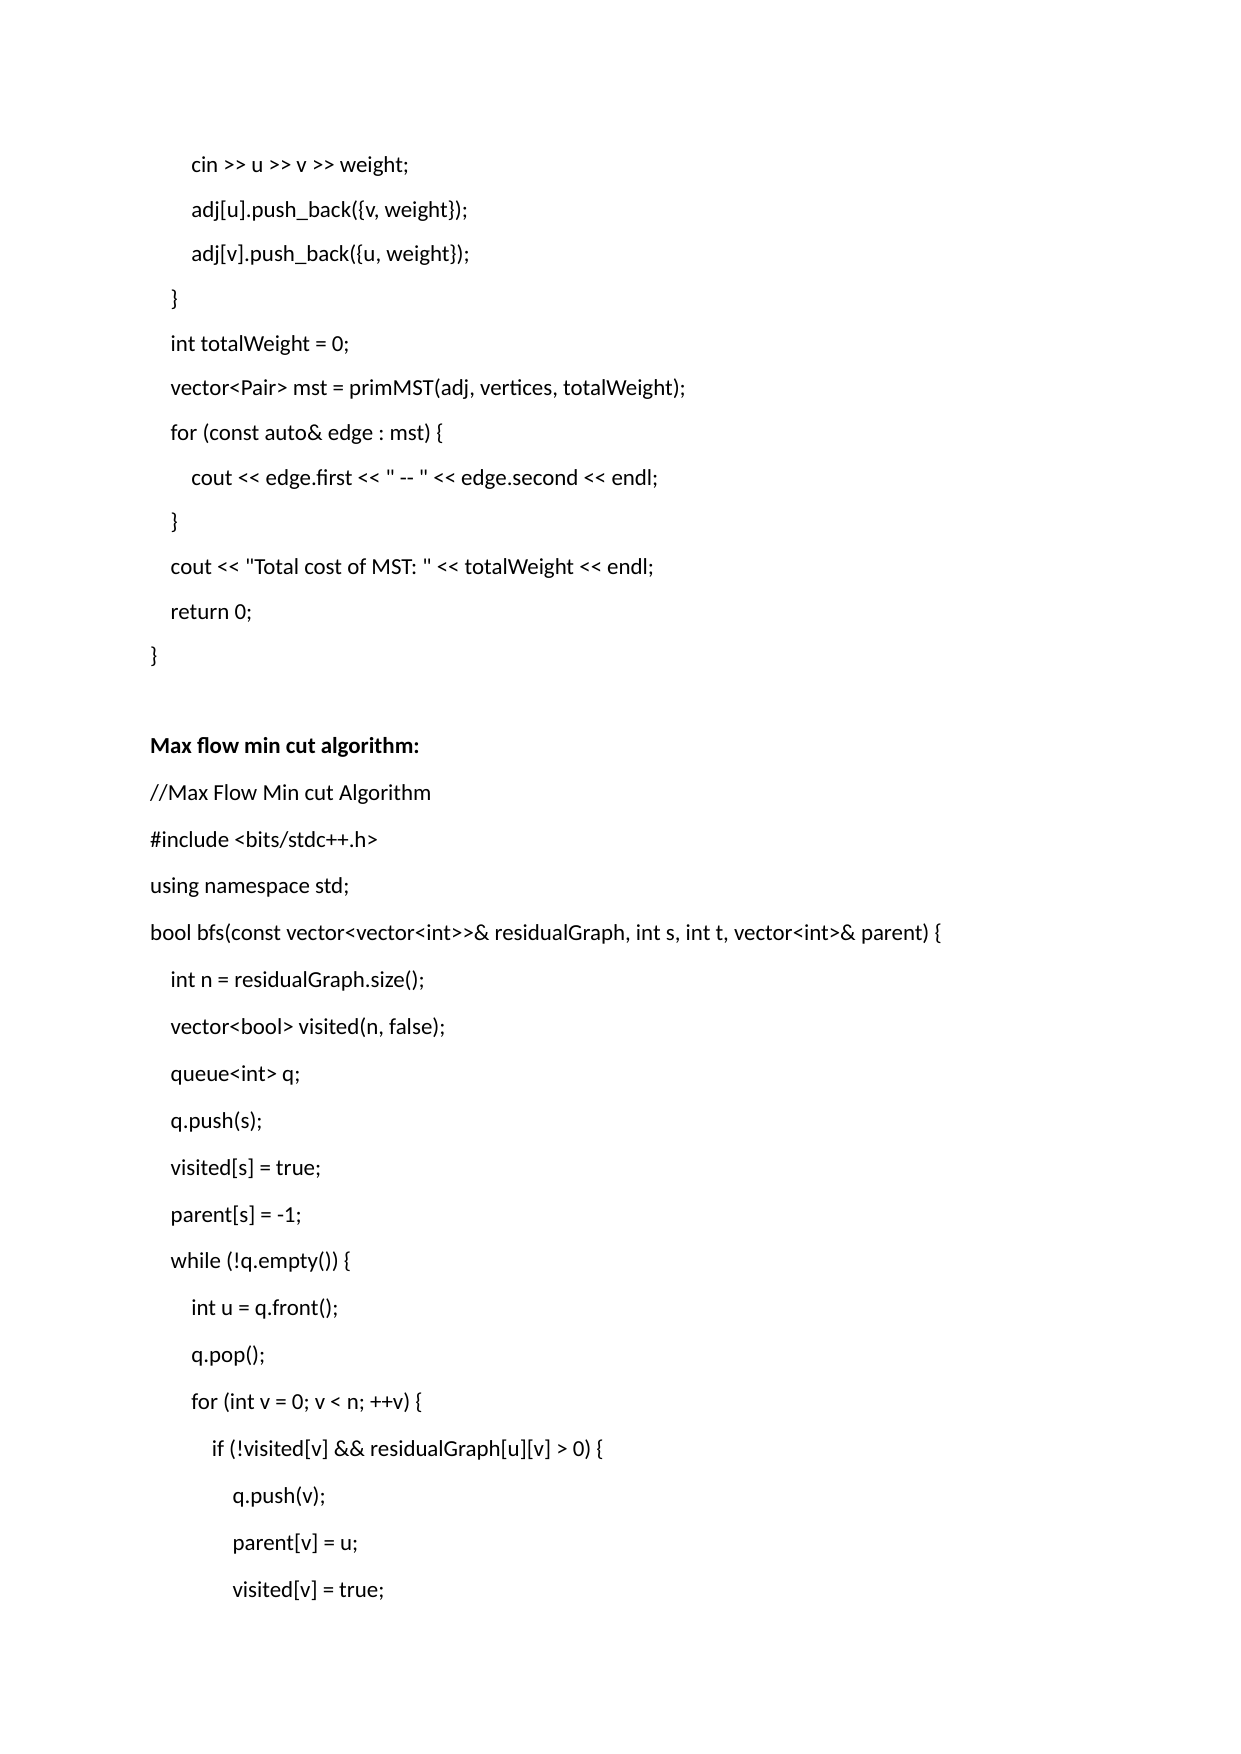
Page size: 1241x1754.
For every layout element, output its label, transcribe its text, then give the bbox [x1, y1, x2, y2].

text q.push(v); [150, 1481, 1090, 1509]
text for (const auto& edge : mst) { [150, 418, 1090, 446]
text int n = residualGraph.size(); [150, 965, 1090, 993]
text } [150, 507, 1090, 536]
text q.pop(); [150, 1340, 1090, 1368]
text while (!q.empty()) { [150, 1247, 1090, 1274]
text adj[v].push_back({u, weight}); [150, 239, 1090, 267]
text queue<int> q; [150, 1059, 1090, 1087]
text if (!visited[v] && residualGraph[u][v] > 0) { [150, 1434, 1090, 1462]
text } [150, 642, 1090, 669]
text visited[s] = true; [150, 1153, 1090, 1181]
text } [150, 284, 1090, 312]
text cin >> u >> v >> weight; [150, 150, 1090, 178]
text visited[v] = true; [150, 1575, 1090, 1603]
text cout << "Total cost of MST: " << totalWeight << endl; [150, 552, 1090, 580]
text bool bfs(const vector<vector<int>>& residualGraph, int s, int t, vector<int>& parent) { [150, 918, 1090, 946]
text int totalWeight = 0; [150, 329, 1090, 357]
text #include <bits/stdc++.h> [150, 825, 1090, 853]
text parent[v] = u; [150, 1528, 1090, 1556]
text adj[u].push_back({v, weight}); [150, 195, 1090, 223]
text q.push(s); [150, 1106, 1090, 1134]
text parent[s] = -1; [150, 1200, 1090, 1228]
text using namespace std; [150, 872, 1090, 899]
text int u = q.front(); [150, 1293, 1090, 1321]
text //Max Flow Min cut Algorithm [150, 778, 1090, 806]
text vector<Pair> mst = primMST(adj, vertices, totalWeight); [150, 373, 1090, 401]
text cout << edge.first << " -- " << edge.second << endl; [150, 463, 1090, 491]
text return 0; [150, 597, 1090, 625]
text for (int v = 0; v < n; ++v) { [150, 1387, 1090, 1415]
text vector<bool> visited(n, false); [150, 1012, 1090, 1040]
text Max flow min cut algorithm: [150, 731, 1090, 759]
